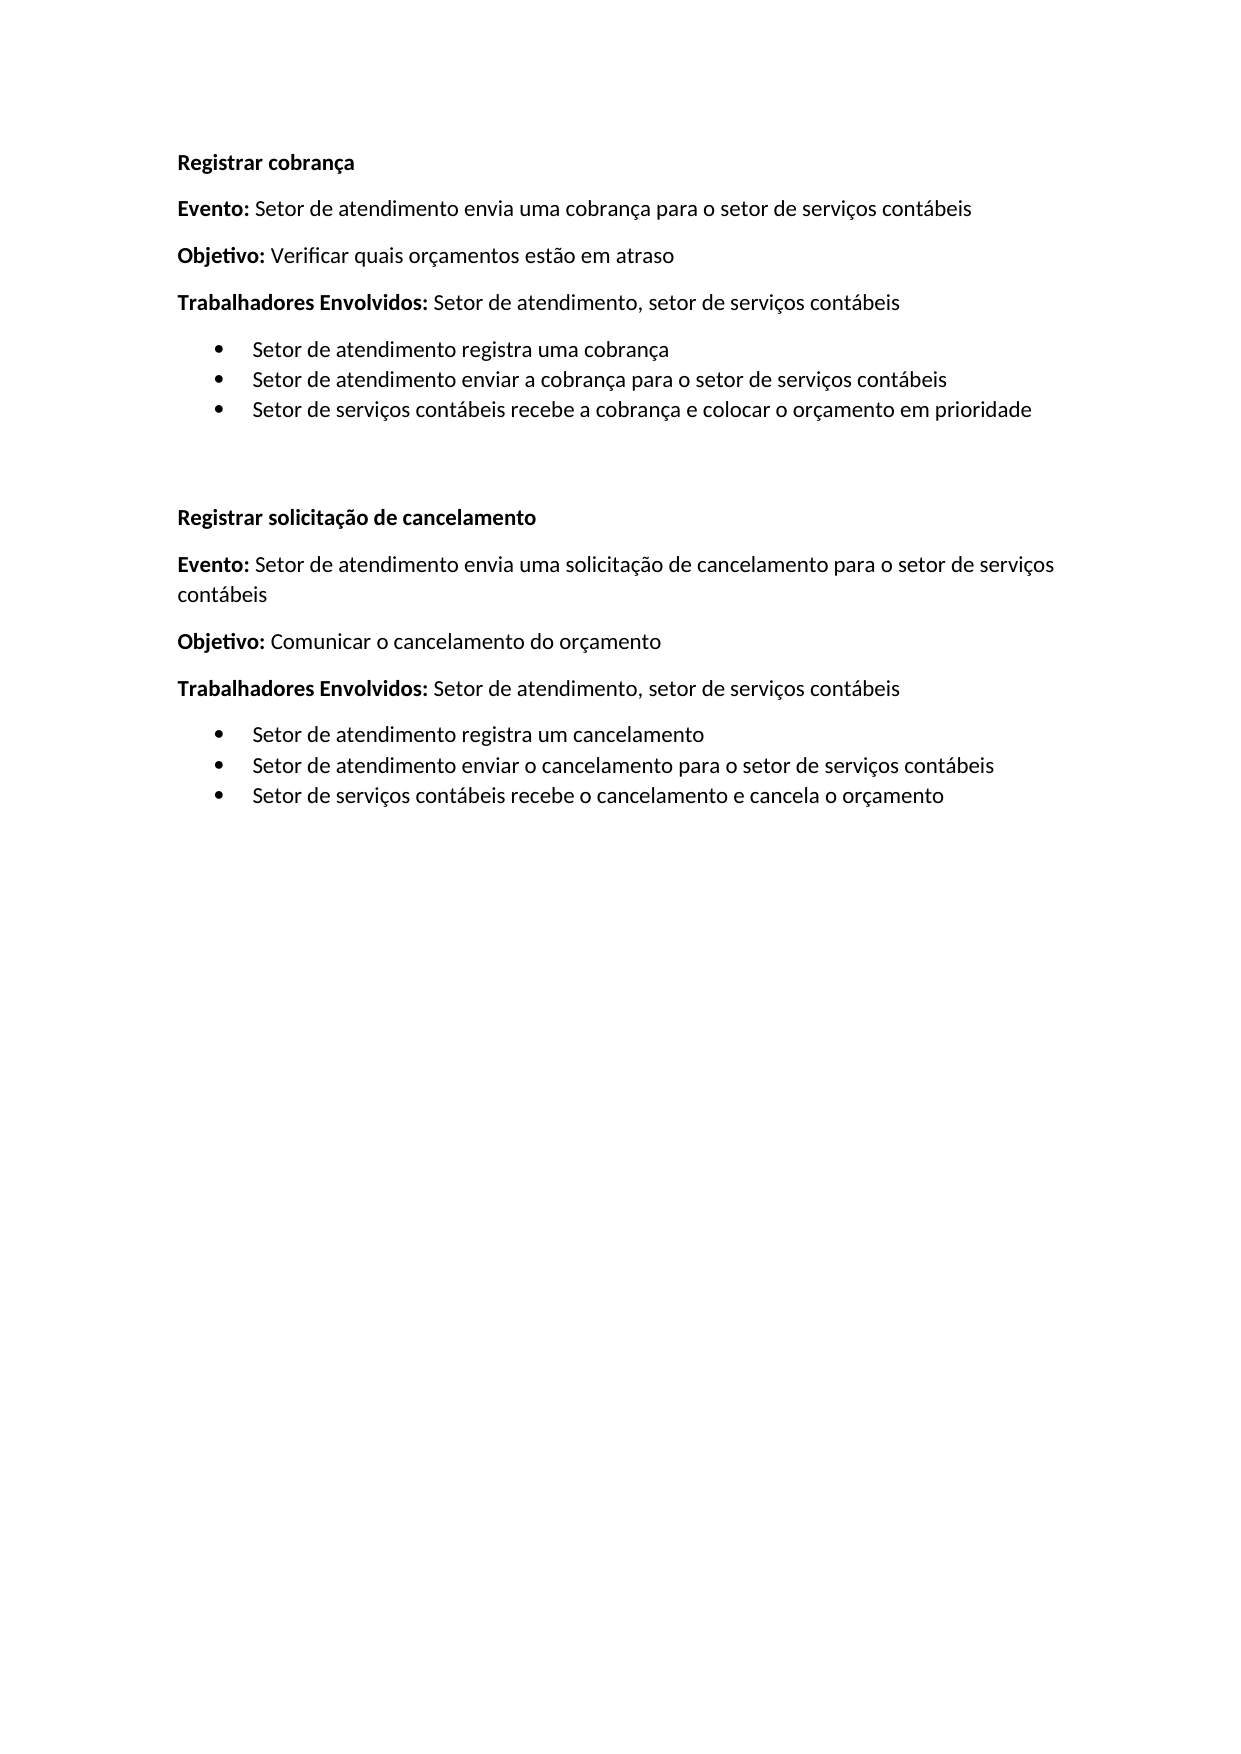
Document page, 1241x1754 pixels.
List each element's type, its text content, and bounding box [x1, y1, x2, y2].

list Setor de serviços contábeis recebe o cancelamento e cancela o orçamento [215, 781, 1063, 809]
text Objetivo: Comunicar o cancelamento do orçamento [177, 627, 1063, 655]
list Setor de atendimento enviar o cancelamento para o setor de serviços contábeis [215, 751, 1063, 779]
text Evento: Setor de atendimento envia uma solicitação de cancelamento para o setor de serviços contábeis [177, 550, 1063, 608]
text Trabalhadores Envolvidos: Setor de atendimento, setor de serviços contábeis [177, 674, 1063, 702]
list Setor de serviços contábeis recebe a cobrança e colocar o orçamento em prioridade [215, 396, 1063, 423]
text Objetivo: Verificar quais orçamentos estão em atraso [177, 241, 1063, 269]
list Setor de atendimento registra uma cobrança [215, 335, 1063, 363]
text Trabalhadores Envolvidos: Setor de atendimento, setor de serviços contábeis [177, 288, 1063, 316]
text Registrar solicitação de cancelamento [177, 503, 1063, 531]
text Registrar cobrança [177, 148, 1063, 176]
list Setor de atendimento enviar a cobrança para o setor de serviços contábeis [215, 365, 1063, 393]
text Evento: Setor de atendimento envia uma cobrança para o setor de serviços contábeis [177, 194, 1063, 222]
list Setor de atendimento registra um cancelamento [215, 721, 1063, 748]
